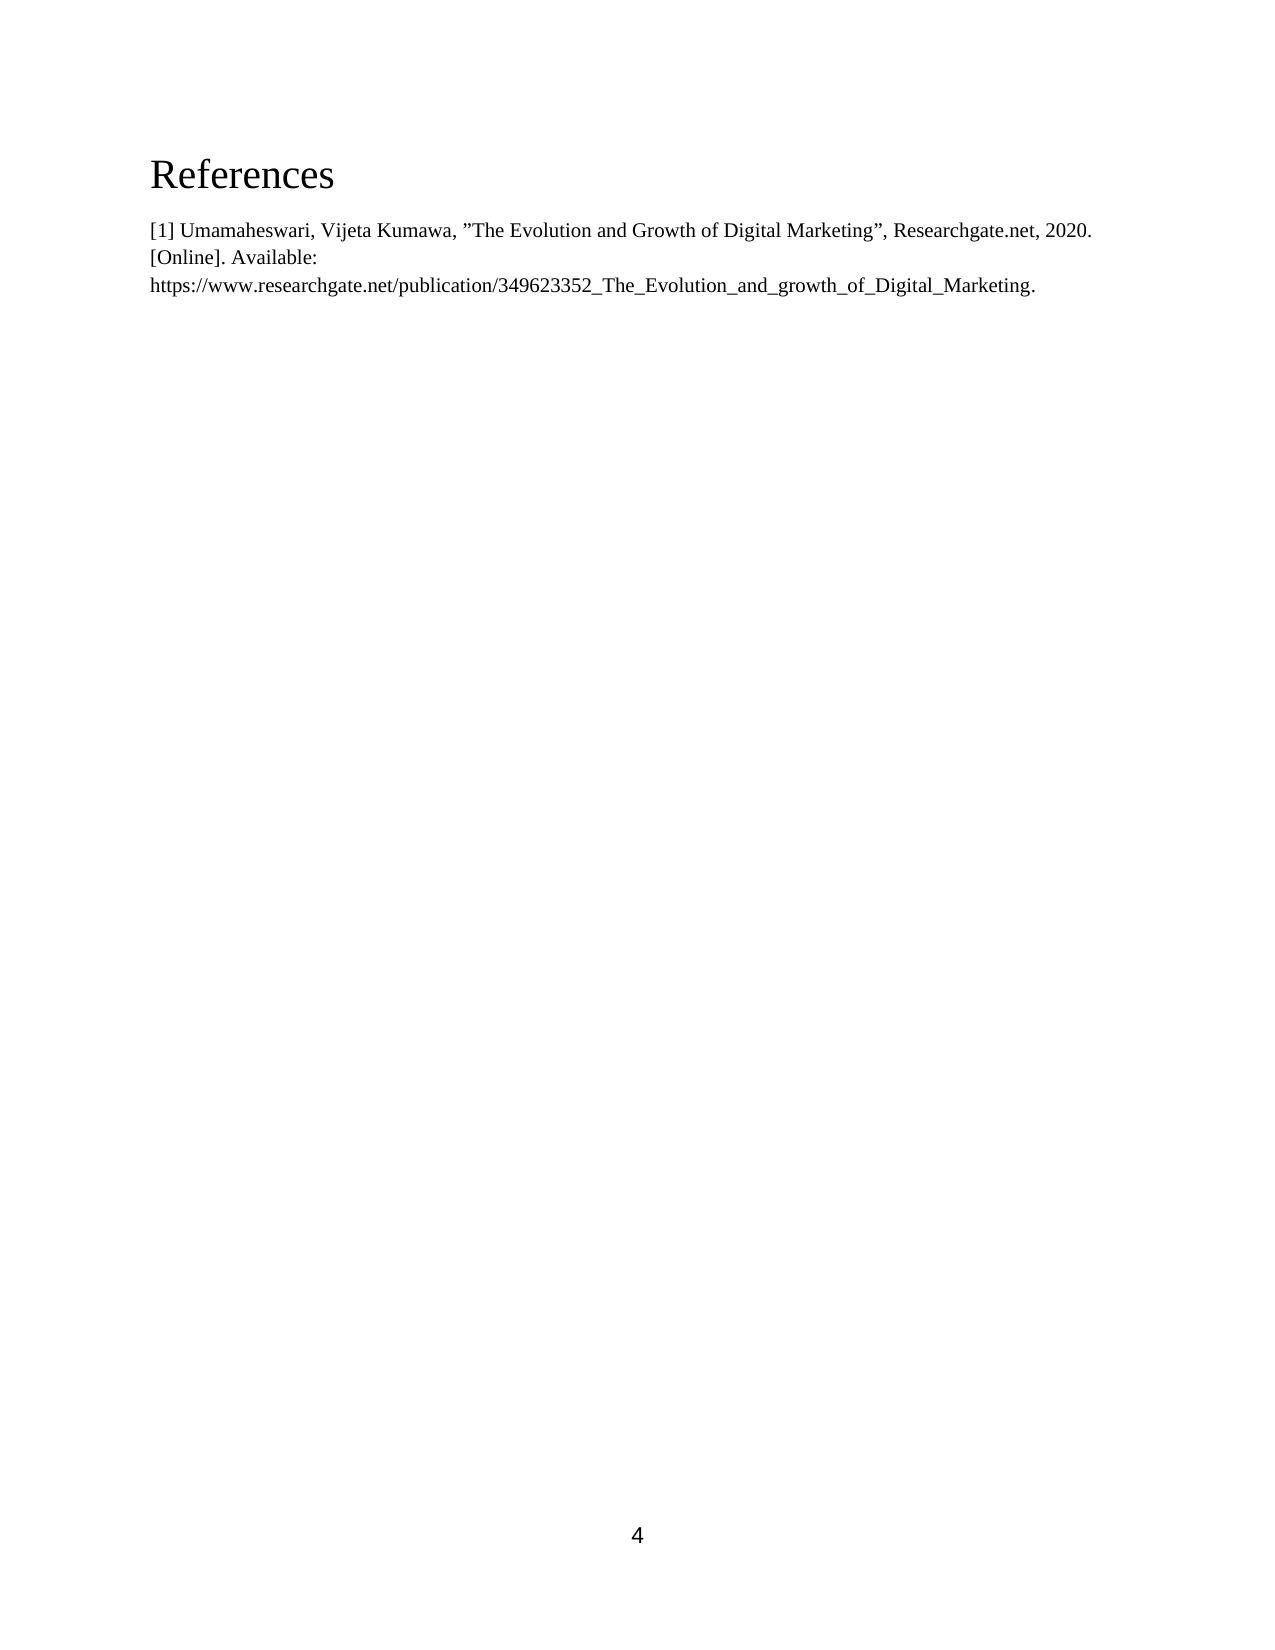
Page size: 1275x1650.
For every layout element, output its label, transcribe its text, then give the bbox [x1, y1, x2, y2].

text [1] Umamaheswari, Vijeta Kumawa, ”The Evolution and Growth of Digital Marketing”, Researchgate.net, 2020. [Online]. Available: https://www.researchgate.net/publication/349623352_The_Evolution_and_growth_of_Digital_Marketing. [150, 218, 1125, 297]
subtitle References [150, 150, 1125, 198]
